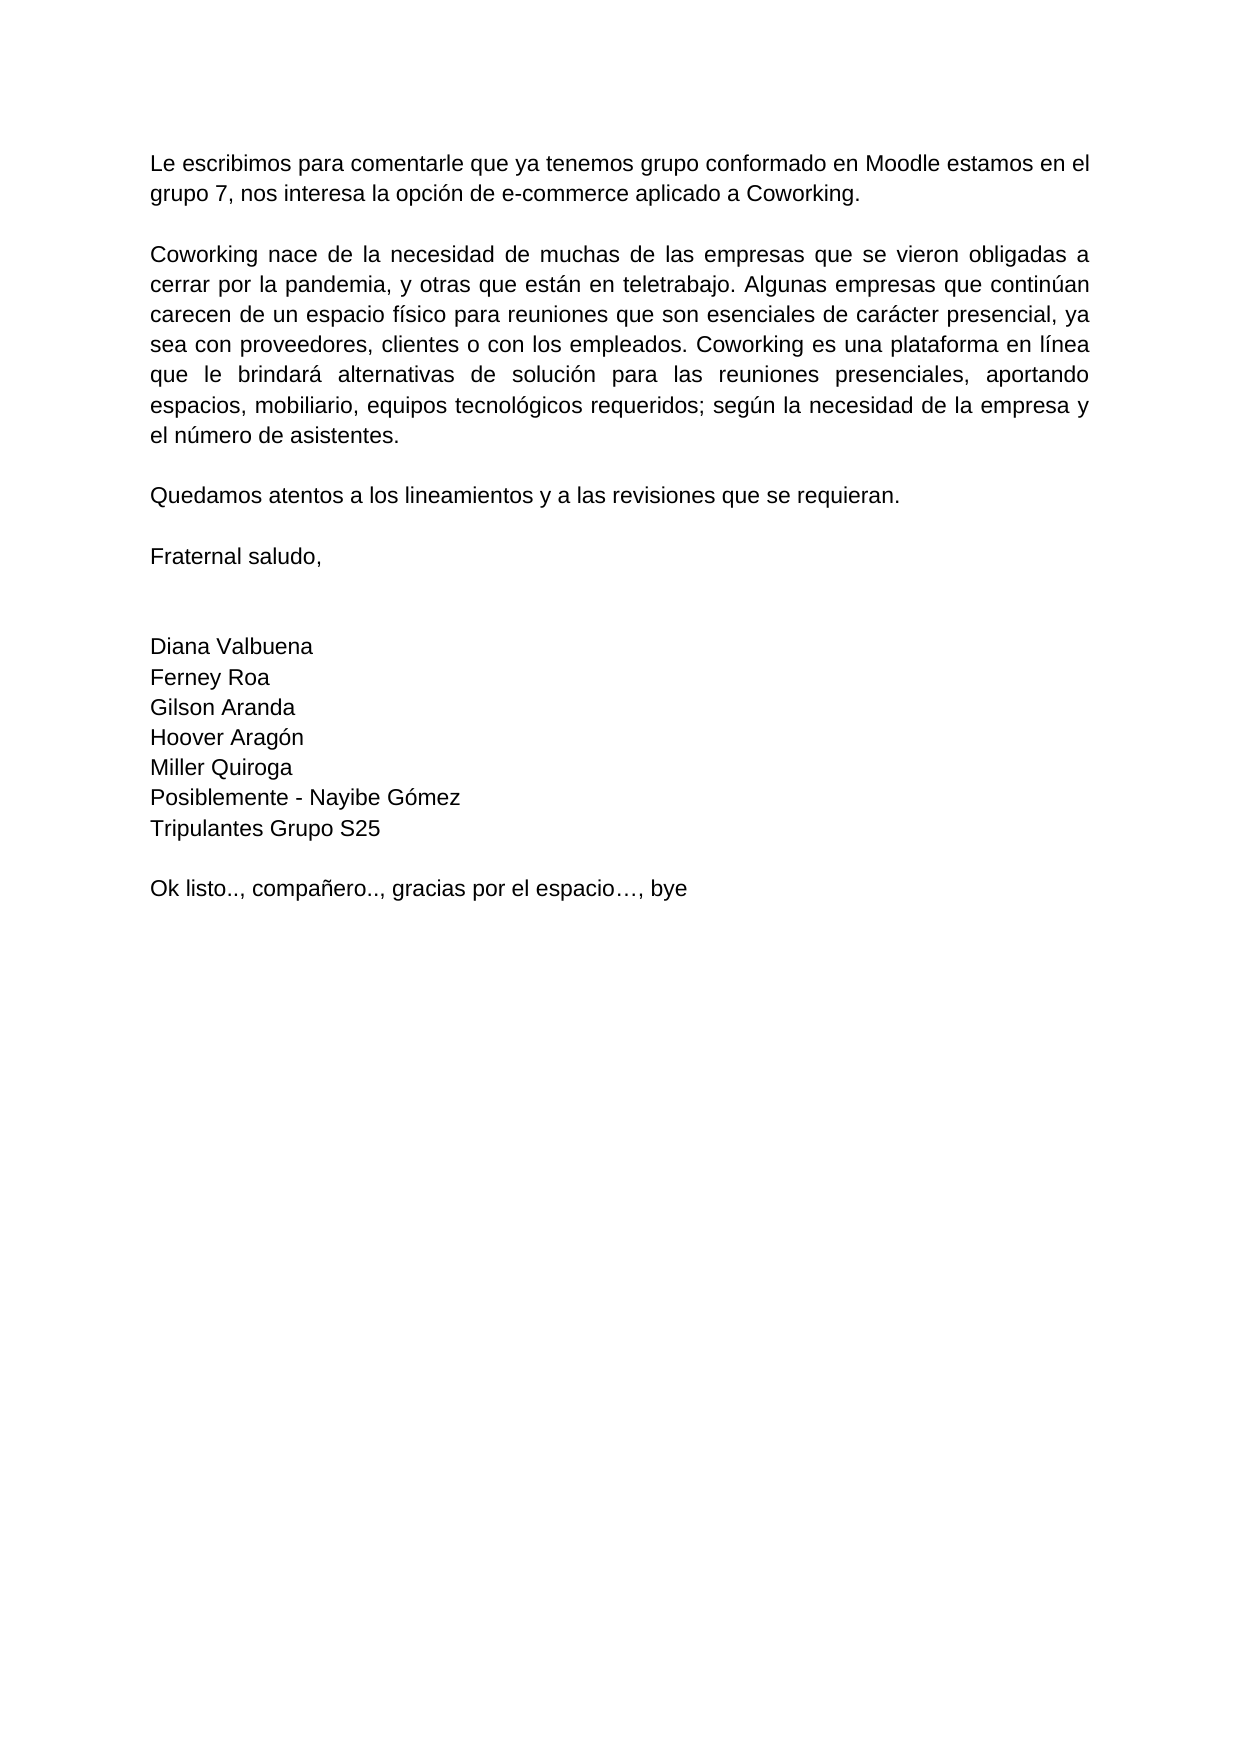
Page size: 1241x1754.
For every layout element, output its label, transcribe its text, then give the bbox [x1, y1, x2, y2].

text Gilson Aranda [150, 694, 1090, 720]
text Tripulantes Grupo S25 [150, 814, 1090, 841]
text Quedamos atentos a los lineamientos y a las revisiones que se requieran. [150, 482, 1090, 509]
text Ok listo.., compañero.., gracias por el espacio…, bye [150, 875, 1090, 901]
text Hoover Aragón [150, 724, 1090, 750]
text Coworking nace de la necesidad de muchas de las empresas que se vieron obligadas a cerrar por la pandemia, y otras que están en teletrabajo. Algunas empresas que continúan carecen de un espacio físico para reuniones que son esenciales de carácter presencial, ya sea con proveedores, clientes o con los empleados. Coworking es una plataforma en línea que le brindará alternativas de solución para las reuniones presenciales, aportando espacios, mobiliario, equipos tecnológicos requeridos; según la necesidad de la empresa y el número de asistentes. [150, 241, 1090, 448]
text Ferney Roa [150, 663, 1090, 690]
text Posiblemente - Nayibe Gómez [150, 784, 1090, 811]
text Miller Quiroga [150, 754, 1090, 781]
text Diana Valbuena [150, 633, 1090, 660]
text Le escribimos para comentarle que ya tenemos grupo conformado en Moodle estamos en el grupo 7, nos interesa la opción de e-commerce aplicado a Coworking. [150, 150, 1090, 207]
text Fraternal saludo, [150, 543, 1090, 569]
